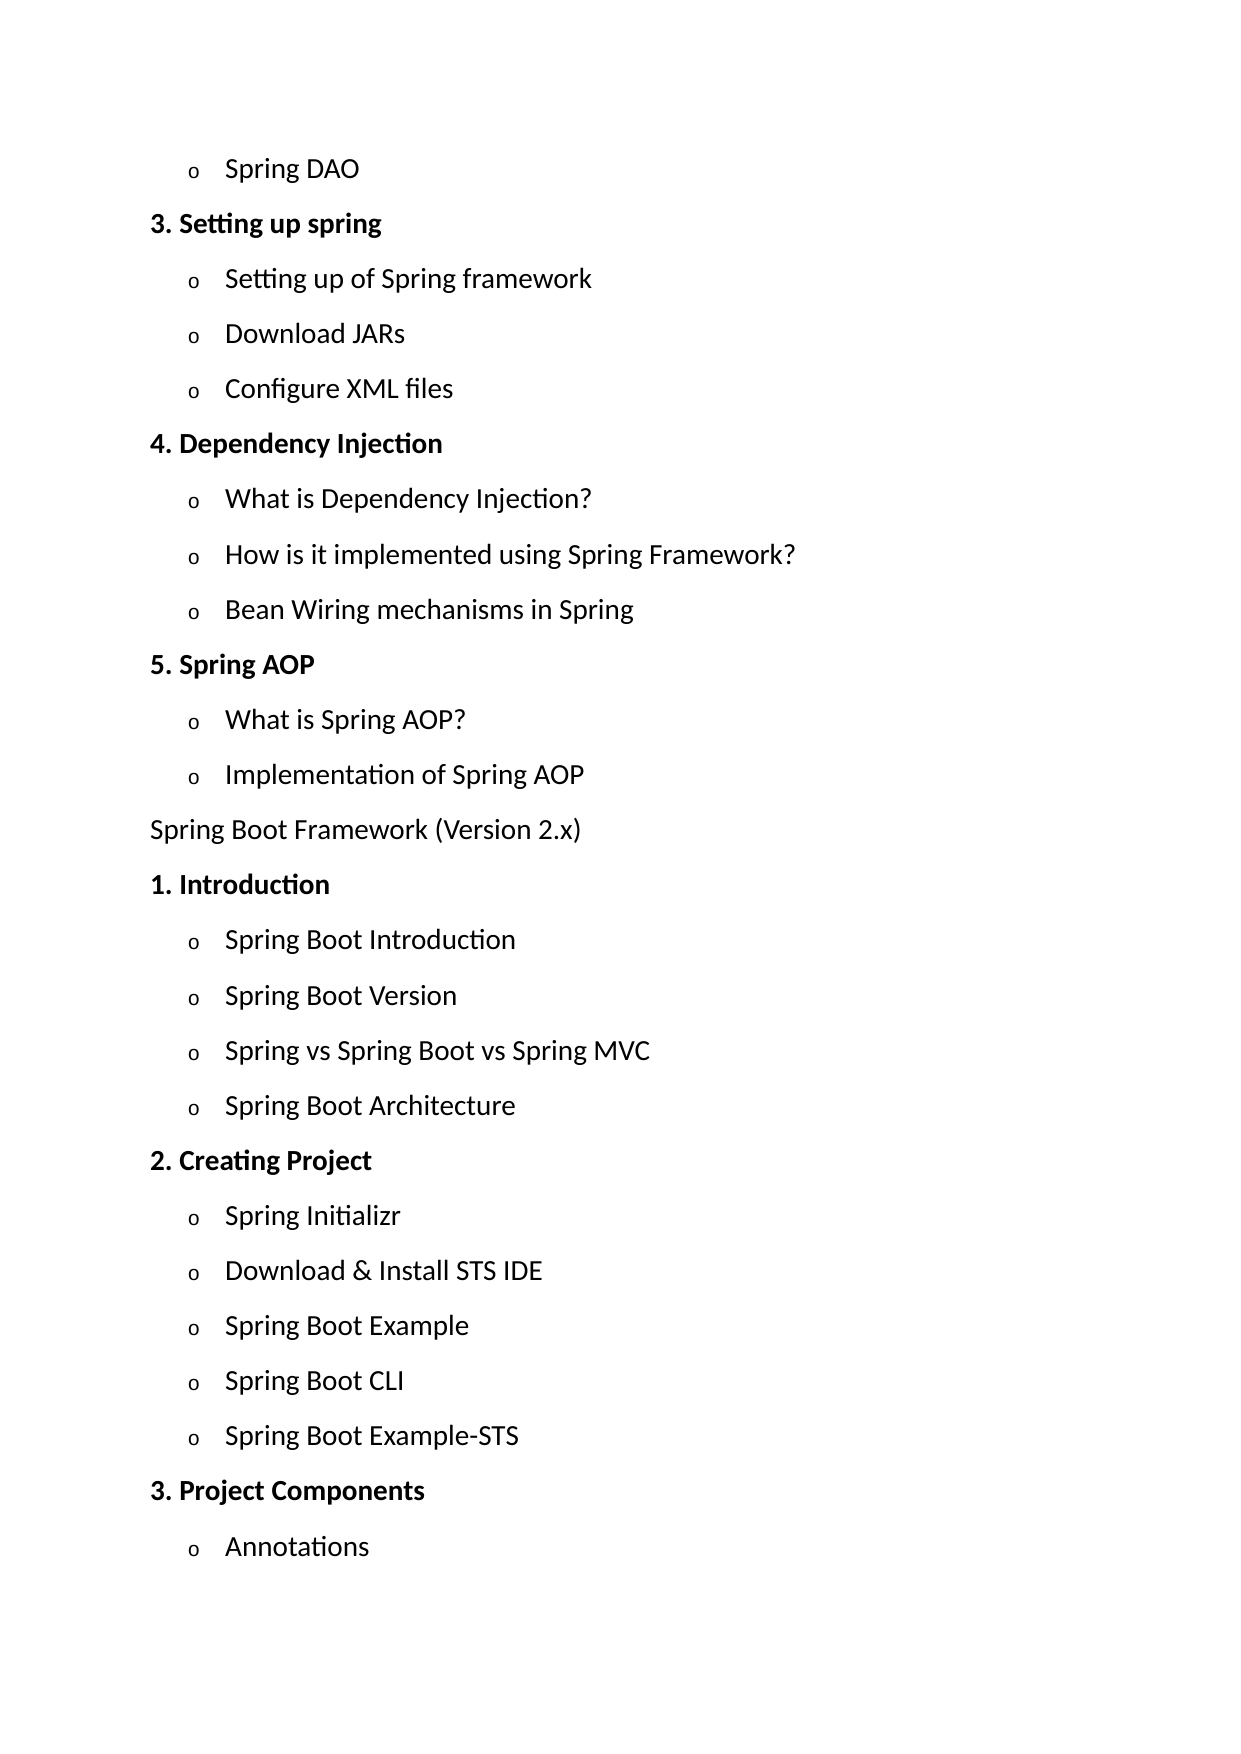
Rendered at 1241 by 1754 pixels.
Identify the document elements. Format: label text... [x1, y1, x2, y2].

list How is it implemented using Spring Framework? [187, 536, 1090, 571]
text 1. Introduction [150, 866, 1090, 902]
list Configure XML files [187, 370, 1090, 406]
list Spring Boot CLI [187, 1362, 1090, 1398]
list Download JARs [187, 315, 1090, 351]
list Spring Boot Architecture [187, 1087, 1090, 1122]
list What is Spring AOP? [187, 701, 1090, 737]
text 4. Dependency Injection [150, 426, 1090, 461]
list Spring Boot Version [187, 977, 1090, 1012]
list Spring vs Spring Boot vs Spring MVC [187, 1032, 1090, 1067]
list Annotations [187, 1528, 1090, 1563]
list Spring Boot Example-STS [187, 1417, 1090, 1453]
list Bean Wiring mechanisms in Spring [187, 591, 1090, 626]
text 3. Project Components [150, 1472, 1090, 1508]
text 3. Setting up spring [150, 205, 1090, 241]
text 5. Spring AOP [150, 646, 1090, 682]
list Spring Initializr [187, 1197, 1090, 1233]
list What is Dependency Injection? [187, 481, 1090, 516]
list Setting up of Spring framework [187, 260, 1090, 296]
list Spring DAO [187, 150, 1090, 186]
list Implementation of Spring AOP [187, 756, 1090, 792]
text Spring Boot Framework (Version 2.x) [150, 811, 1090, 847]
list Download & Install STS IDE [187, 1252, 1090, 1288]
list Spring Boot Example [187, 1307, 1090, 1343]
list Spring Boot Introduction [187, 921, 1090, 957]
text 2. Creating Project [150, 1142, 1090, 1177]
